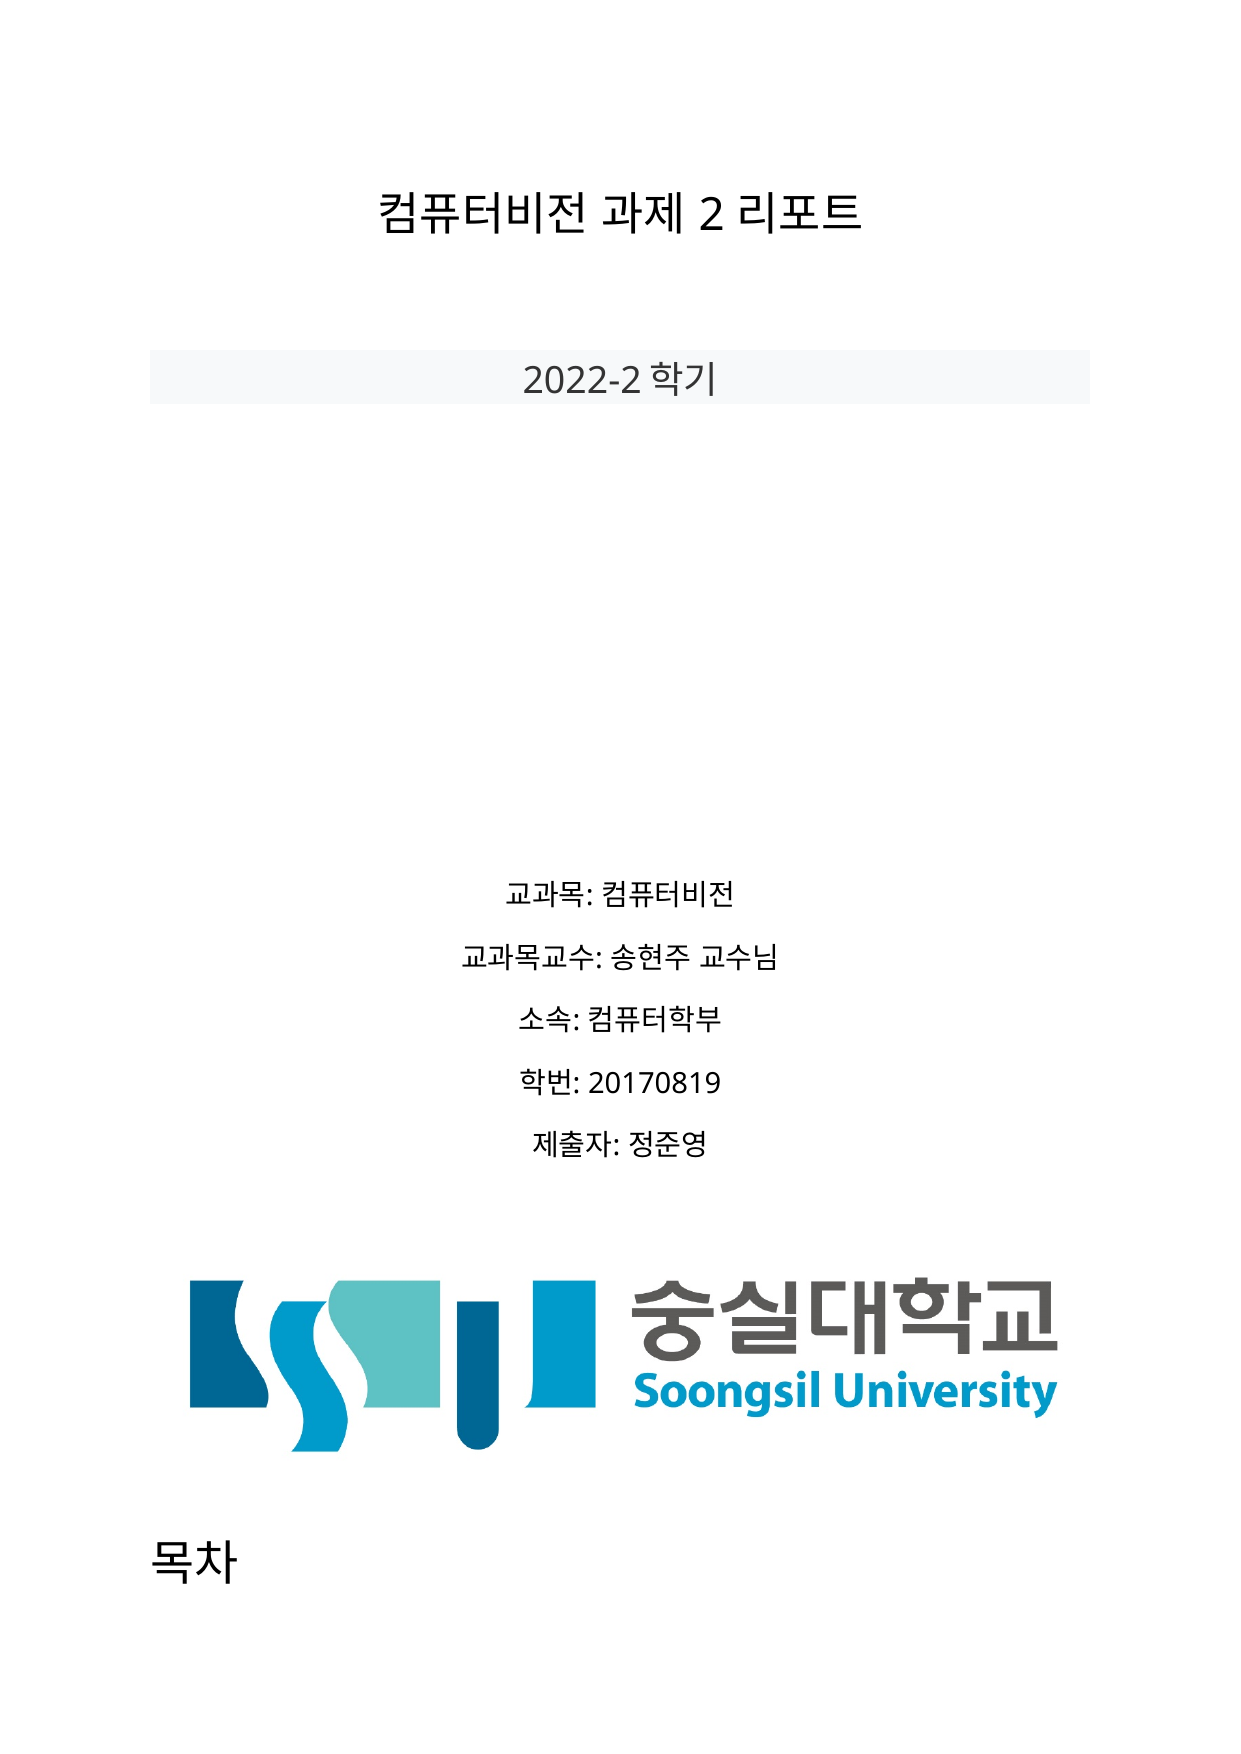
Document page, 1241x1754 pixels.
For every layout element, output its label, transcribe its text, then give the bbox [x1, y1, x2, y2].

text 2022-2학기 [150, 350, 1090, 404]
text 제출자: 정준영 [150, 1122, 1090, 1164]
picture [150, 1197, 1091, 1521]
text 교과목교수: 송현주 교수님 [150, 934, 1090, 977]
text 소속: 컴퓨터학부 [150, 997, 1090, 1039]
text 학번: 20170819 [150, 1059, 1090, 1102]
text 교과목: 컴퓨터비전 [150, 872, 1090, 914]
text 컴퓨터비전 과제 2 리포트 [150, 177, 1090, 244]
text 목차 [150, 1524, 1090, 1594]
